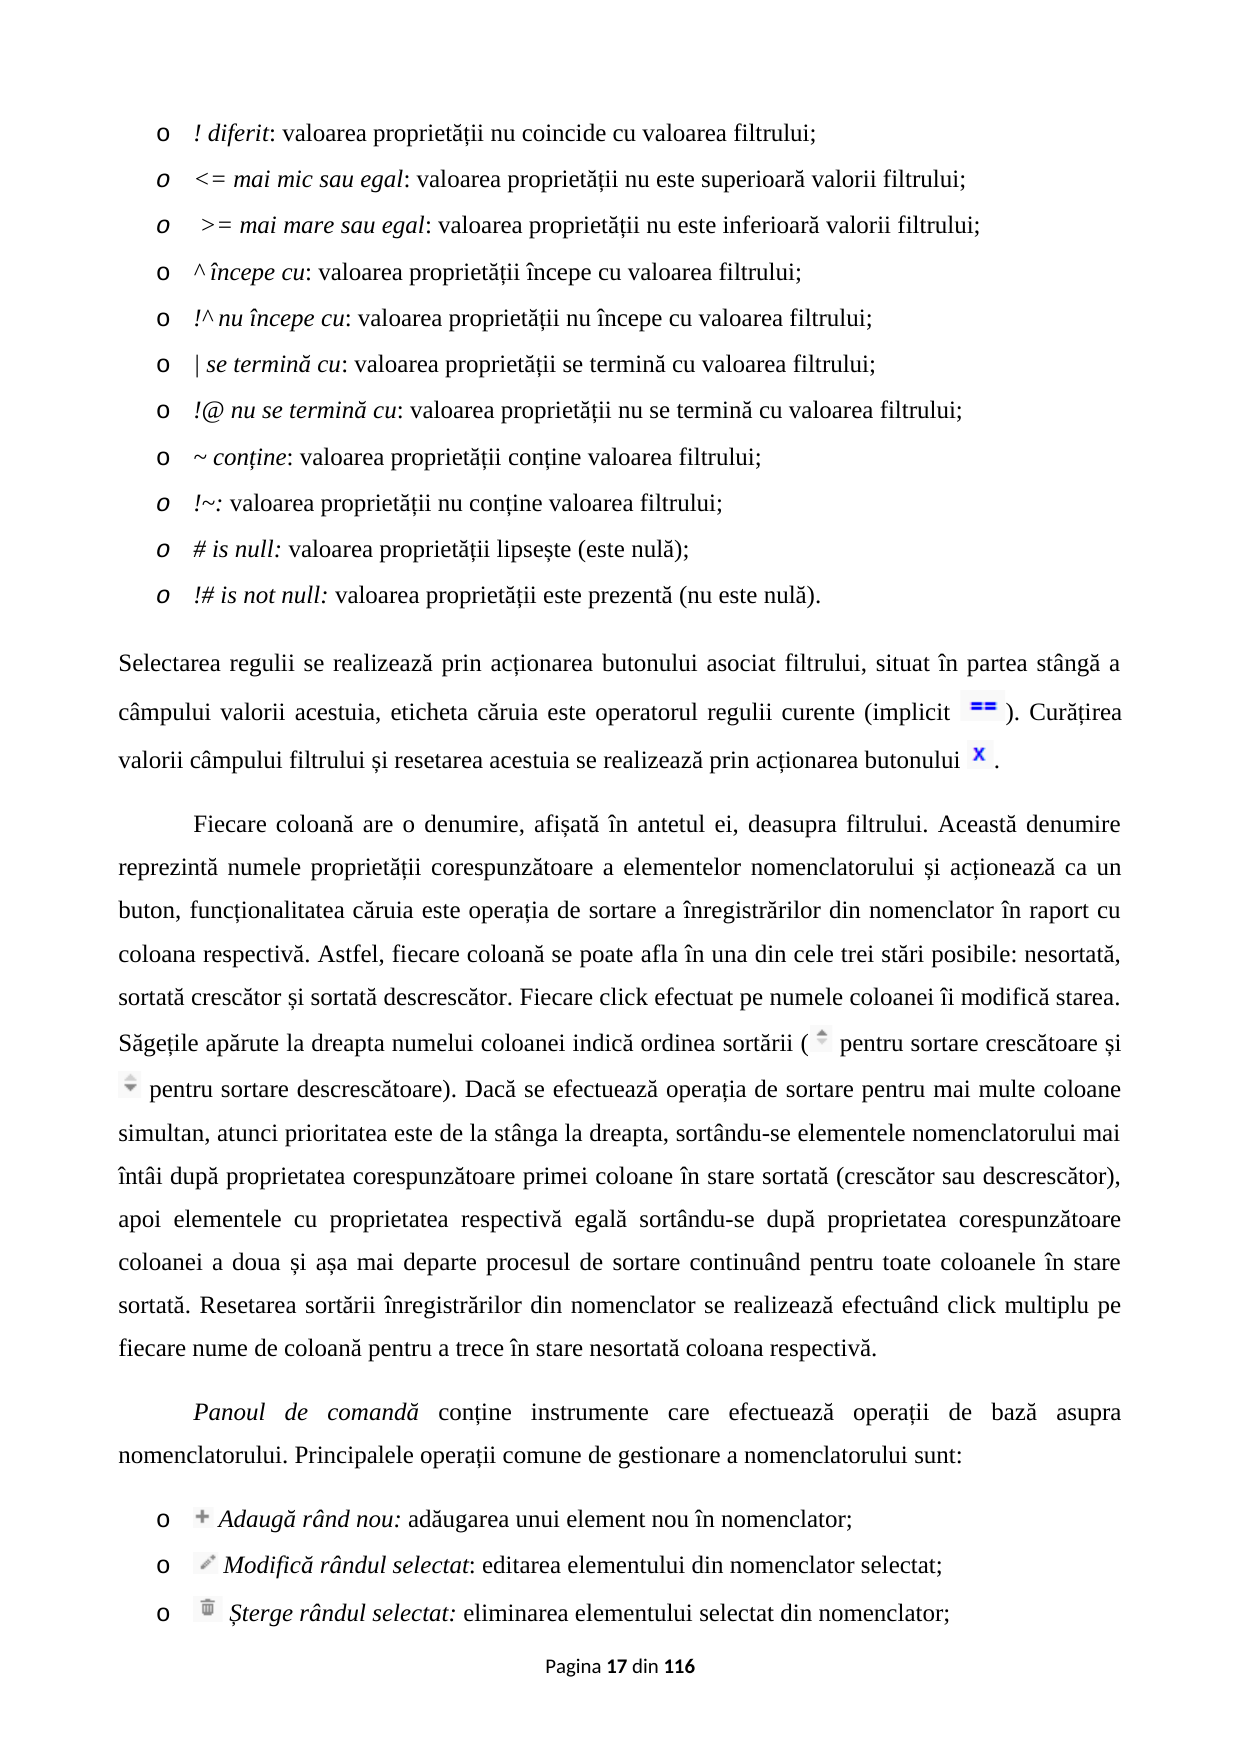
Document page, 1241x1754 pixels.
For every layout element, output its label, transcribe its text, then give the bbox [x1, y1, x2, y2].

picture [193, 1596, 223, 1622]
text Panoul de comandă conține instrumente care efectuează operații de bază asupra nomenclatorului. Principalele operații comune de gestionare a nomenclatorului sunt: [118, 1397, 1122, 1469]
text Fiecare coloană are o denumire, afișată în antetul ei, deasupra filtrului. Această denumire reprezintă numele proprietății corespunzătoare a elementelor nomenclatorului și acționează ca un buton, funcționalitatea căruia este operația de sortare a înregistrărilor din nomenclator în raport cu coloana respectivă. Astfel, fiecare coloană se poate afla în una din cele trei stări posibile: nesortată, sortată crescător și sortată descrescător. Fiecare click efectuat pe numele coloanei îi modifică starea. Săgețile apărute la dreapta numelui coloanei indică ordinea sortării ( pentru sortare crescătoare și pentru sortare descrescătoare). Dacă se efectuează operația de sortare pentru mai multe coloane simultan, atunci prioritatea este de la stânga la dreapta, sortându-se elementele nomenclatorului mai întâi după proprietatea corespunzătoare primei coloane în stare sortată (crescător sau descrescător), apoi elementele cu proprietatea respectivă egală sortându-se după proprietatea corespunzătoare coloanei a doua și așa mai departe procesul de sortare continuând pentru toate coloanele în stare sortată. Resetarea sortării înregistrărilor din nomenclator se realizează efectuând click multiplu pe fiecare nume de coloană pentru a trece în stare nesortată coloana respectivă. [118, 809, 1122, 1362]
list | se termină cu: valoarea proprietății se termină cu valoarea filtrului; [156, 349, 1122, 380]
list # is null: valoarea proprietății lipsește (este nulă); [156, 534, 1122, 565]
list !# is not null: valoarea proprietății este prezentă (nu este nulă). [156, 581, 1122, 611]
list >= mai mare sau egal: valoarea proprietății nu este inferioară valorii filtrului; [156, 211, 1122, 241]
list Modifică rândul selectat: editarea elementului din nomenclator selectat; [156, 1551, 1122, 1581]
picture [960, 690, 1006, 721]
picture [810, 1025, 833, 1052]
list !~: valoarea proprietății nu conține valoarea filtrului; [156, 488, 1122, 519]
picture [967, 740, 994, 769]
list !@ nu se termină cu: valoarea proprietății nu se termină cu valoarea filtrului; [156, 396, 1122, 426]
list Șterge rândul selectat: eliminarea elementului selectat din nomenclator; [156, 1597, 1122, 1629]
list ~ conține: valoarea proprietății conține valoarea filtrului; [156, 442, 1122, 473]
list Adaugă rând nou: adăugarea unui element nou în nomenclator; [156, 1504, 1122, 1535]
picture [193, 1552, 219, 1574]
list !^ nu începe cu: valoarea proprietății nu începe cu valoarea filtrului; [156, 303, 1122, 334]
list ! diferit: valoarea proprietății nu coincide cu valoarea filtrului; [156, 118, 1122, 149]
list ^ începe cu: valoarea proprietății începe cu valoarea filtrului; [156, 257, 1122, 288]
picture [118, 1071, 142, 1098]
picture [193, 1507, 214, 1528]
text Selectarea regulii se realizează prin acționarea butonului asociat filtrului, situat în partea stângă a câmpului valorii acestuia, eticheta căruia este operatorul regulii curente (implicit ). Curățirea valorii câmpului filtrului și resetarea acestuia se realizează prin acționarea butonului . [118, 648, 1122, 774]
list <= mai mic sau egal: valoarea proprietății nu este superioară valorii filtrului; [156, 164, 1122, 195]
